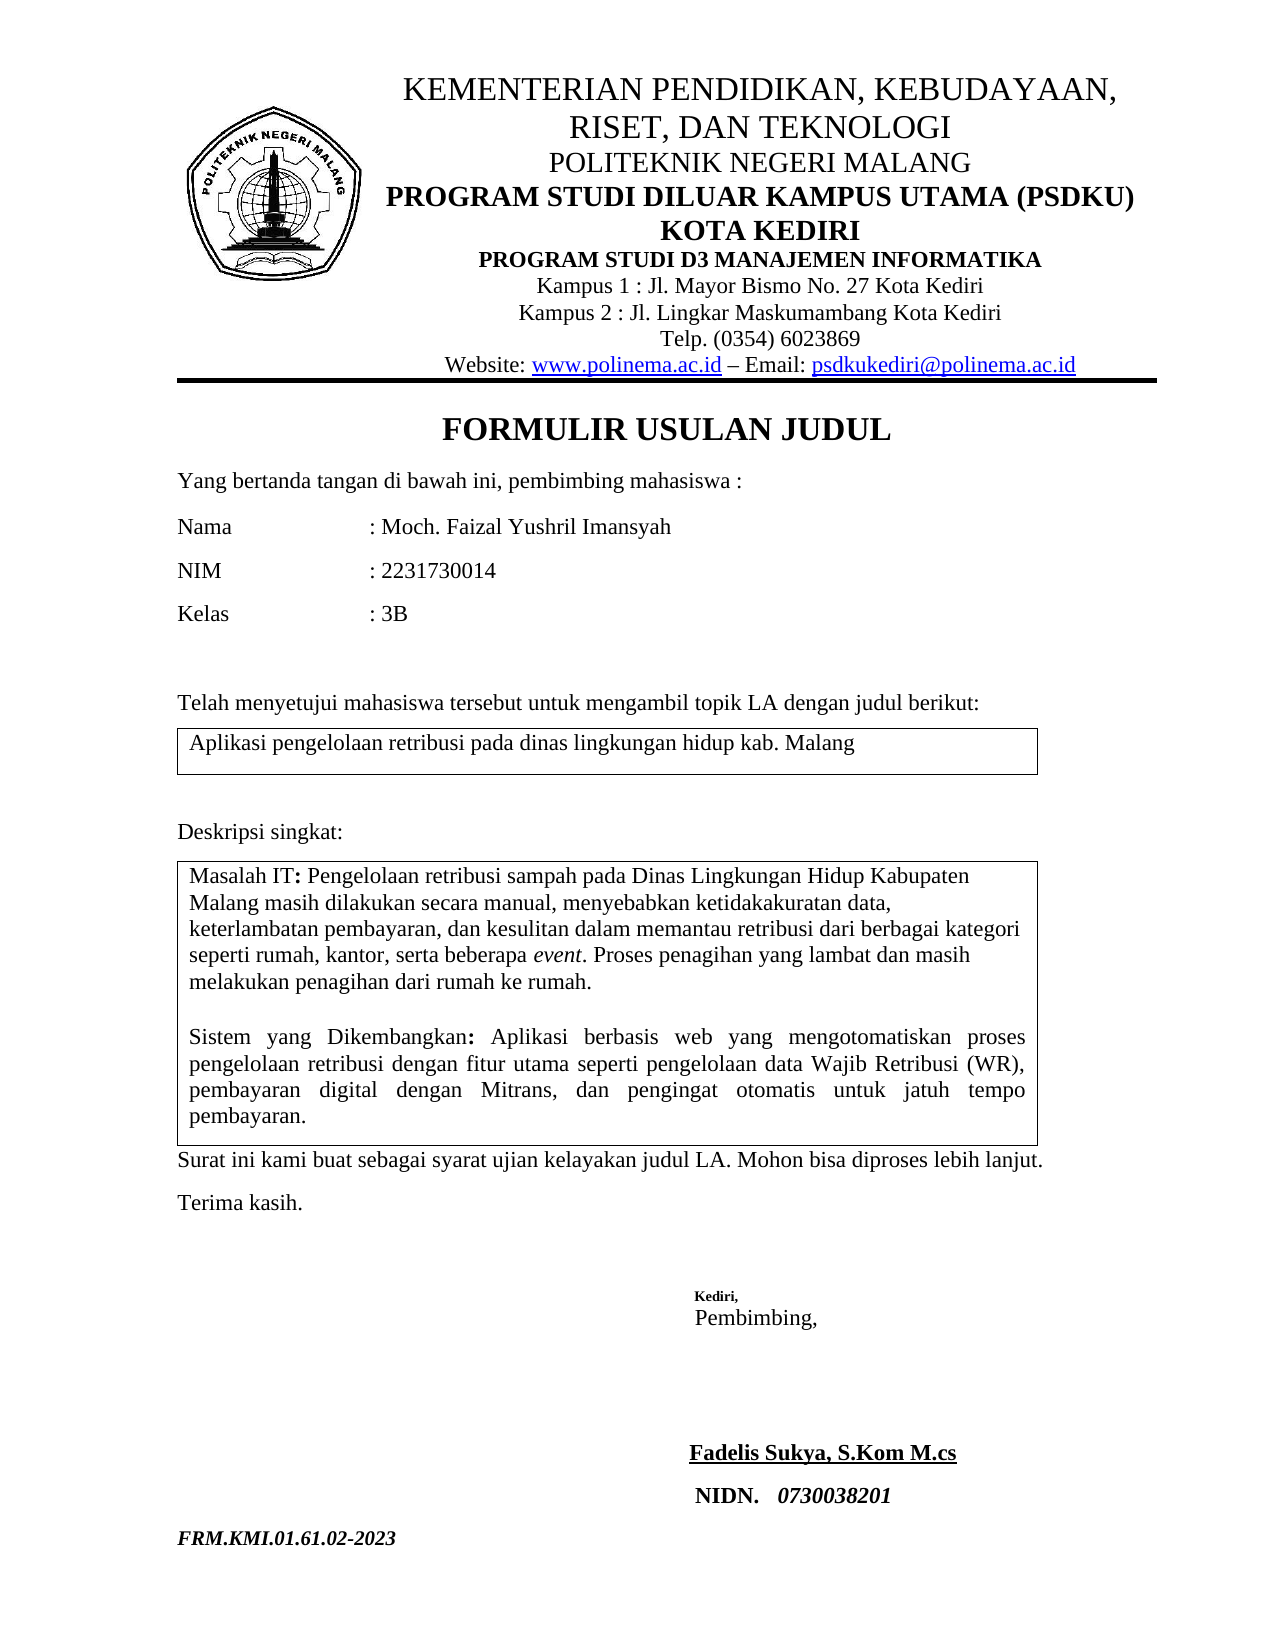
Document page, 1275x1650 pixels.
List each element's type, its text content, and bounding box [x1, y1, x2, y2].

text FORMULIR USULAN JUDUL [177, 409, 1157, 448]
table_header Masalah IT: Pengelolaan retribusi sampah pada Dinas Lingkungan Hidup Kabupaten Malang masih dilakukan secara manual, menyebabkan ketidakakuratan data, keterlambatan pembayaran, dan kesulitan dalam memantau retribusi dari berbagai kategori seperti rumah, kantor, serta beberapa event. Proses penagihan yang lambat dan masih melakukan penagihan dari rumah ke rumah. Sistem yang Dikembangkan: Aplikasi berbasis web yang mengotomatiskan proses pengelolaan retribusi dengan fitur utama seperti pengelolaan data Wajib Retribusi (WR), pembayaran digital dengan Mitrans, dan pengingat otomatis untuk jatuh tempo pembayaran. [178, 862, 1037, 1145]
text Surat ini kami buat sebagai syarat ujian kelayakan judul LA. Mohon bisa diproses lebih lanjut. [177, 1146, 1157, 1173]
text Telah menyetujui mahasiswa tersebut untuk mengambil topik LA dengan judul berikut: [177, 689, 1157, 716]
text Fadelis Sukya, S.Kom M.cs [177, 1439, 1157, 1466]
text Kelas : 3B [177, 600, 1157, 627]
text Yang bertanda tangan di bawah ini, pembimbing mahasiswa : [177, 467, 1157, 494]
text NIDN. 0730038201 [177, 1482, 1157, 1509]
text Terima kasih. [177, 1189, 1157, 1216]
picture [186, 106, 364, 281]
text Deskripsi singkat: [177, 818, 1157, 844]
table_header Aplikasi pengelolaan retribusi pada dinas lingkungan hidup kab. Malang [178, 729, 1037, 774]
text Nama : Moch. Faizal Yushril Imansyah [177, 513, 1157, 539]
text Pembimbing, [177, 1304, 1157, 1331]
subtitle Kediri, [177, 1275, 1157, 1304]
text FRM.KMI.01.61.02-2023 [177, 1526, 1157, 1549]
text NIM : 2231730014 [177, 557, 1157, 583]
